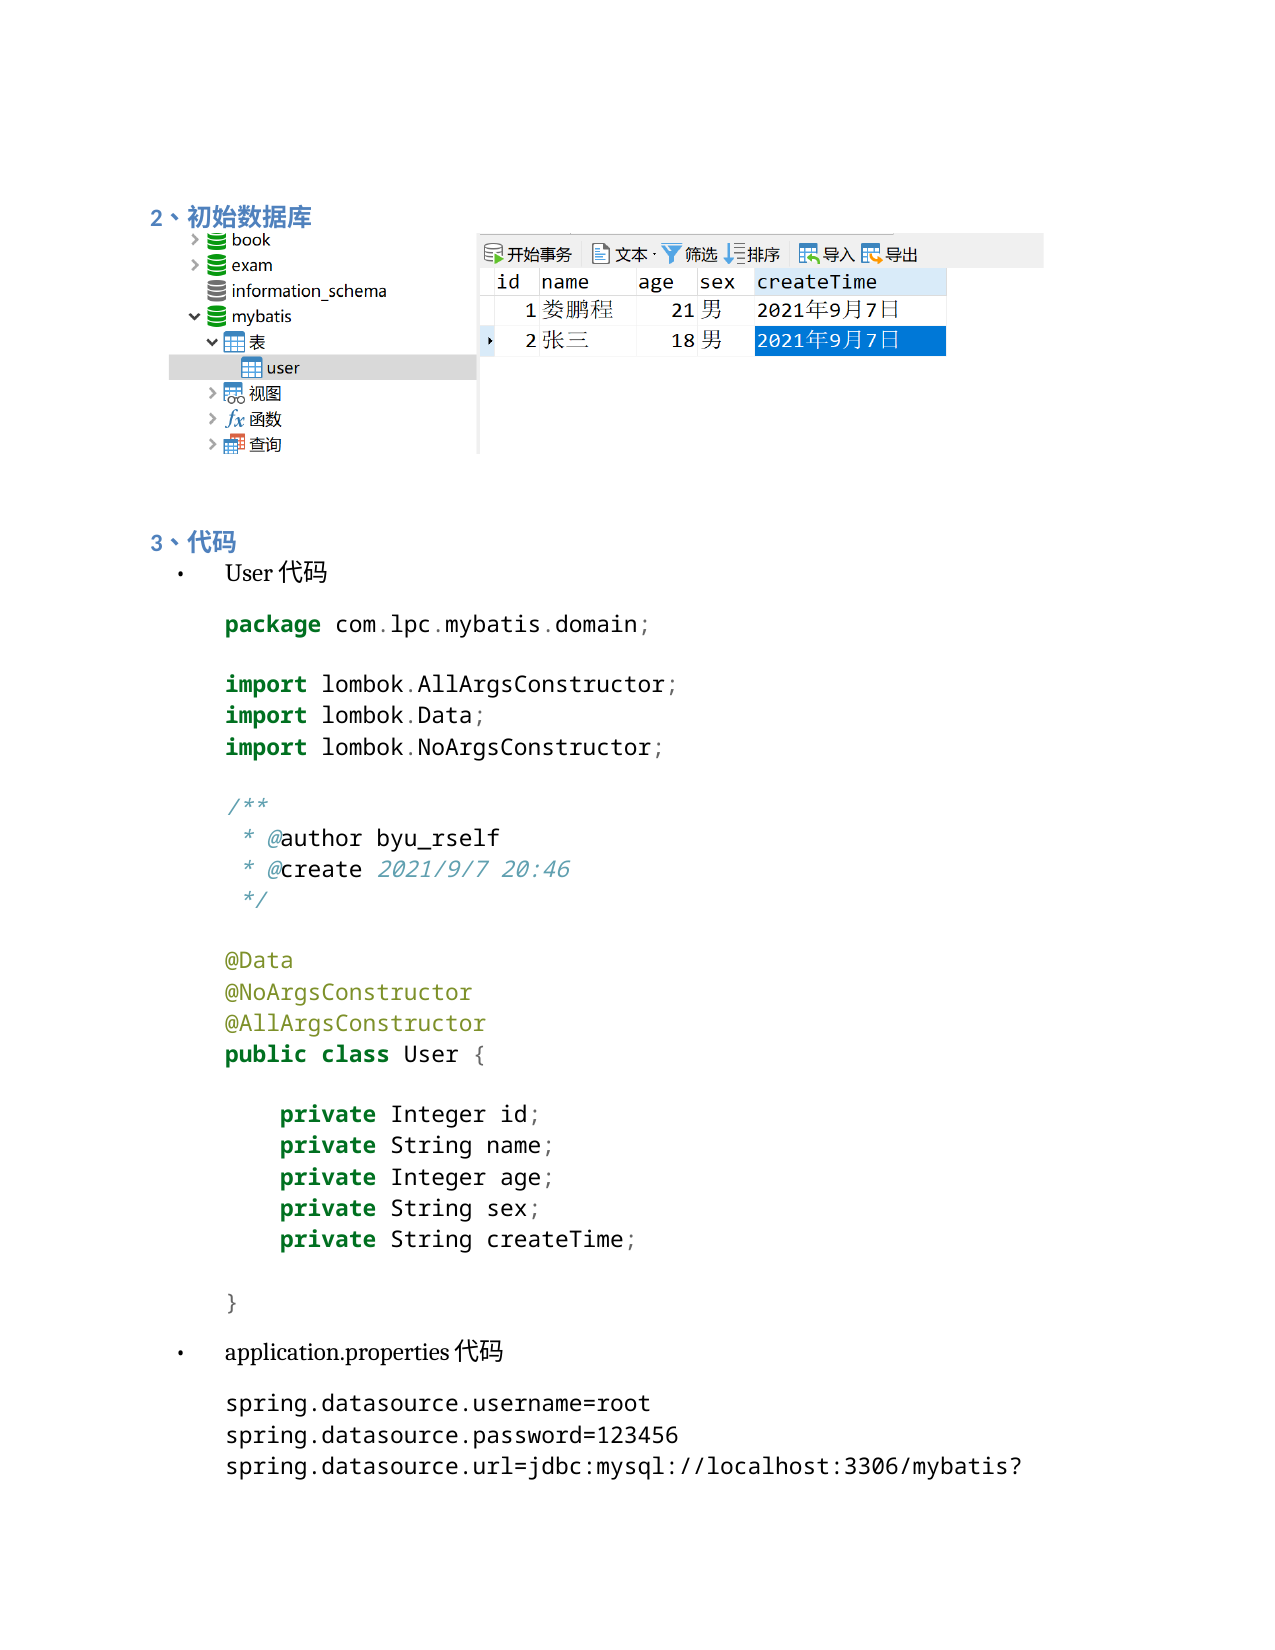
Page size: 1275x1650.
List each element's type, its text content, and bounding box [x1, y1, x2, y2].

list package com.lpc.mybatis.domain; import lombok.AllArgsConstructor; import lombok.Data; import lombok.NoArgsConstructor; /** * @author byu_rself * @create 2021/9/7 20:46 */ @Data @NoArgsConstructor @AllArgsConstructor public class User { private Integer id; private String name; private Integer age; private String sex; private String createTime; } [175, 608, 1125, 1317]
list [175, 1387, 1125, 1481]
list User代码 [175, 558, 1125, 587]
subtitle 2、初始数据库 [150, 199, 1125, 234]
list application.properties代码 [175, 1338, 1125, 1366]
subtitle 3、代码 [150, 524, 1125, 558]
picture [168, 233, 1044, 454]
